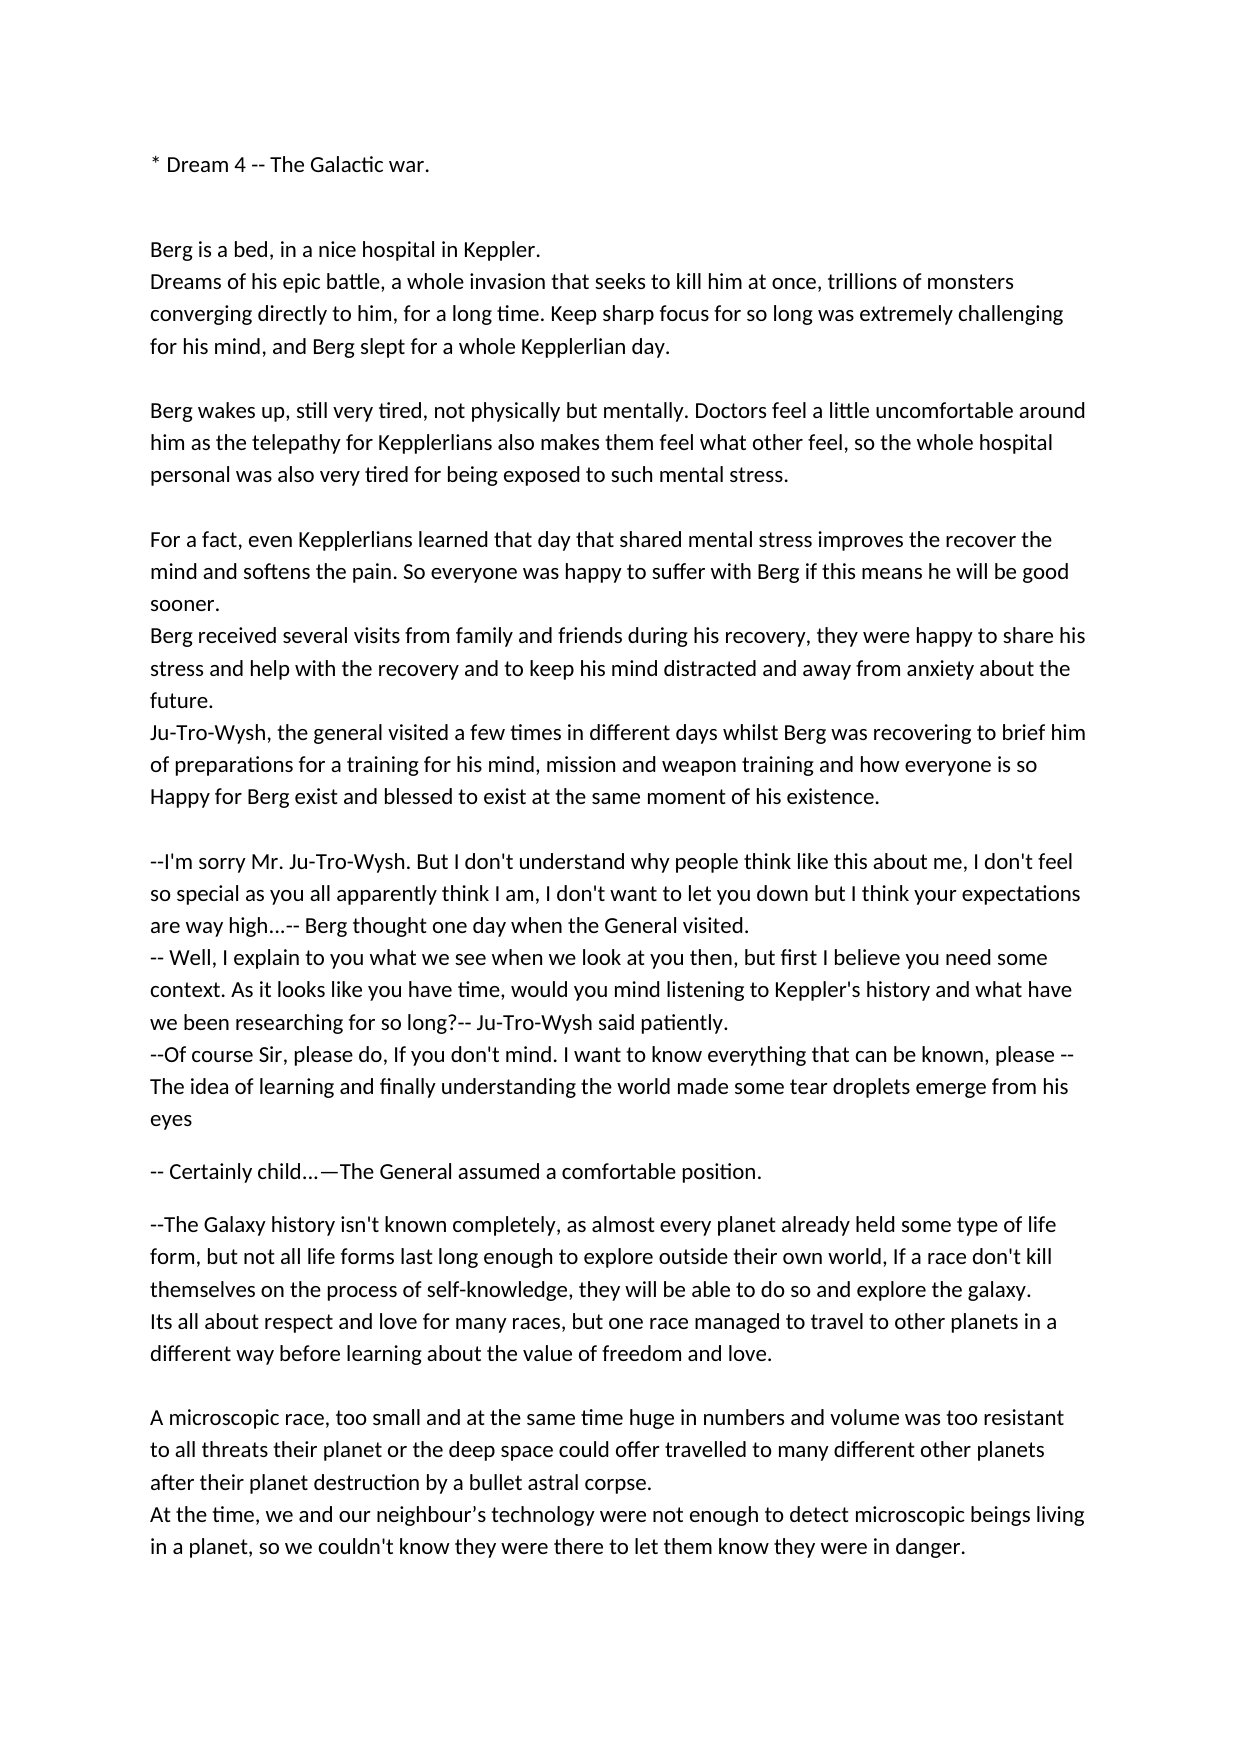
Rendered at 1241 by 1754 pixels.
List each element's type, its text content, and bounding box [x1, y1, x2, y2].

text Berg is a bed, in a nice hospital in Keppler. Dreams of his epic battle, a whole invasion that seeks to kill him at once, trillions of monsters converging directly to him, for a long time. Keep sharp focus for so long was extremely challenging for his mind, and Berg slept for a whole Kepplerlian day. Berg wakes up, still very tired, not physically but mentally. Doctors feel a little uncomfortable around him as the telepathy for Kepplerlians also makes them feel what other feel, so the whole hospital personal was also very tired for being exposed to such mental stress. For a fact, even Kepplerlians learned that day that shared mental stress improves the recover the mind and softens the pain. So everyone was happy to suffer with Berg if this means he will be good sooner. Berg received several visits from family and friends during his recovery, they were happy to share his stress and help with the recovery and to keep his mind distracted and away from anxiety about the future. Ju-Tro-Wysh, the general visited a few times in different days whilst Berg was recovering to brief him of preparations for a training for his mind, mission and weapon training and how everyone is so Happy for Berg exist and blessed to exist at the same moment of his existence. --I'm sorry Mr. Ju-Tro-Wysh. But I don't understand why people think like this about me, I don't feel so special as you all apparently think I am, I don't want to let you down but I think your expectations are way high...-- Berg thought one day when the General visited. -- Well, I explain to you what we see when we look at you then, but first I believe you need some context. As it looks like you have time, would you mind listening to Keppler's history and what have we been researching for so long?-- Ju-Tro-Wysh said patiently. --Of course Sir, please do, If you don't mind. I want to know everything that can be known, please -- The idea of learning and finally understanding the world made some tear droplets emerge from his eyes [150, 203, 1090, 1132]
text * Dream 4 -- The Galactic war. [150, 150, 1090, 178]
text --The Galaxy history isn't known completely, as almost every planet already held some type of life form, but not all life forms last long enough to explore outside their own world, If a race don't kill themselves on the process of self-knowledge, they will be able to do so and explore the galaxy. Its all about respect and love for many races, but one race managed to travel to other planets in a different way before learning about the value of freedom and love. A microscopic race, too small and at the same time huge in numbers and volume was too resistant to all threats their planet or the deep space could offer travelled to many different other planets after their planet destruction by a bullet astral corpse. At the time, we and our neighbour’s technology were not enough to detect microscopic beings living in a planet, so we couldn't know they were there to let them know they were in danger. [150, 1210, 1090, 1560]
text -- Certainly child...—The General assumed a comfortable position. [150, 1157, 1090, 1185]
